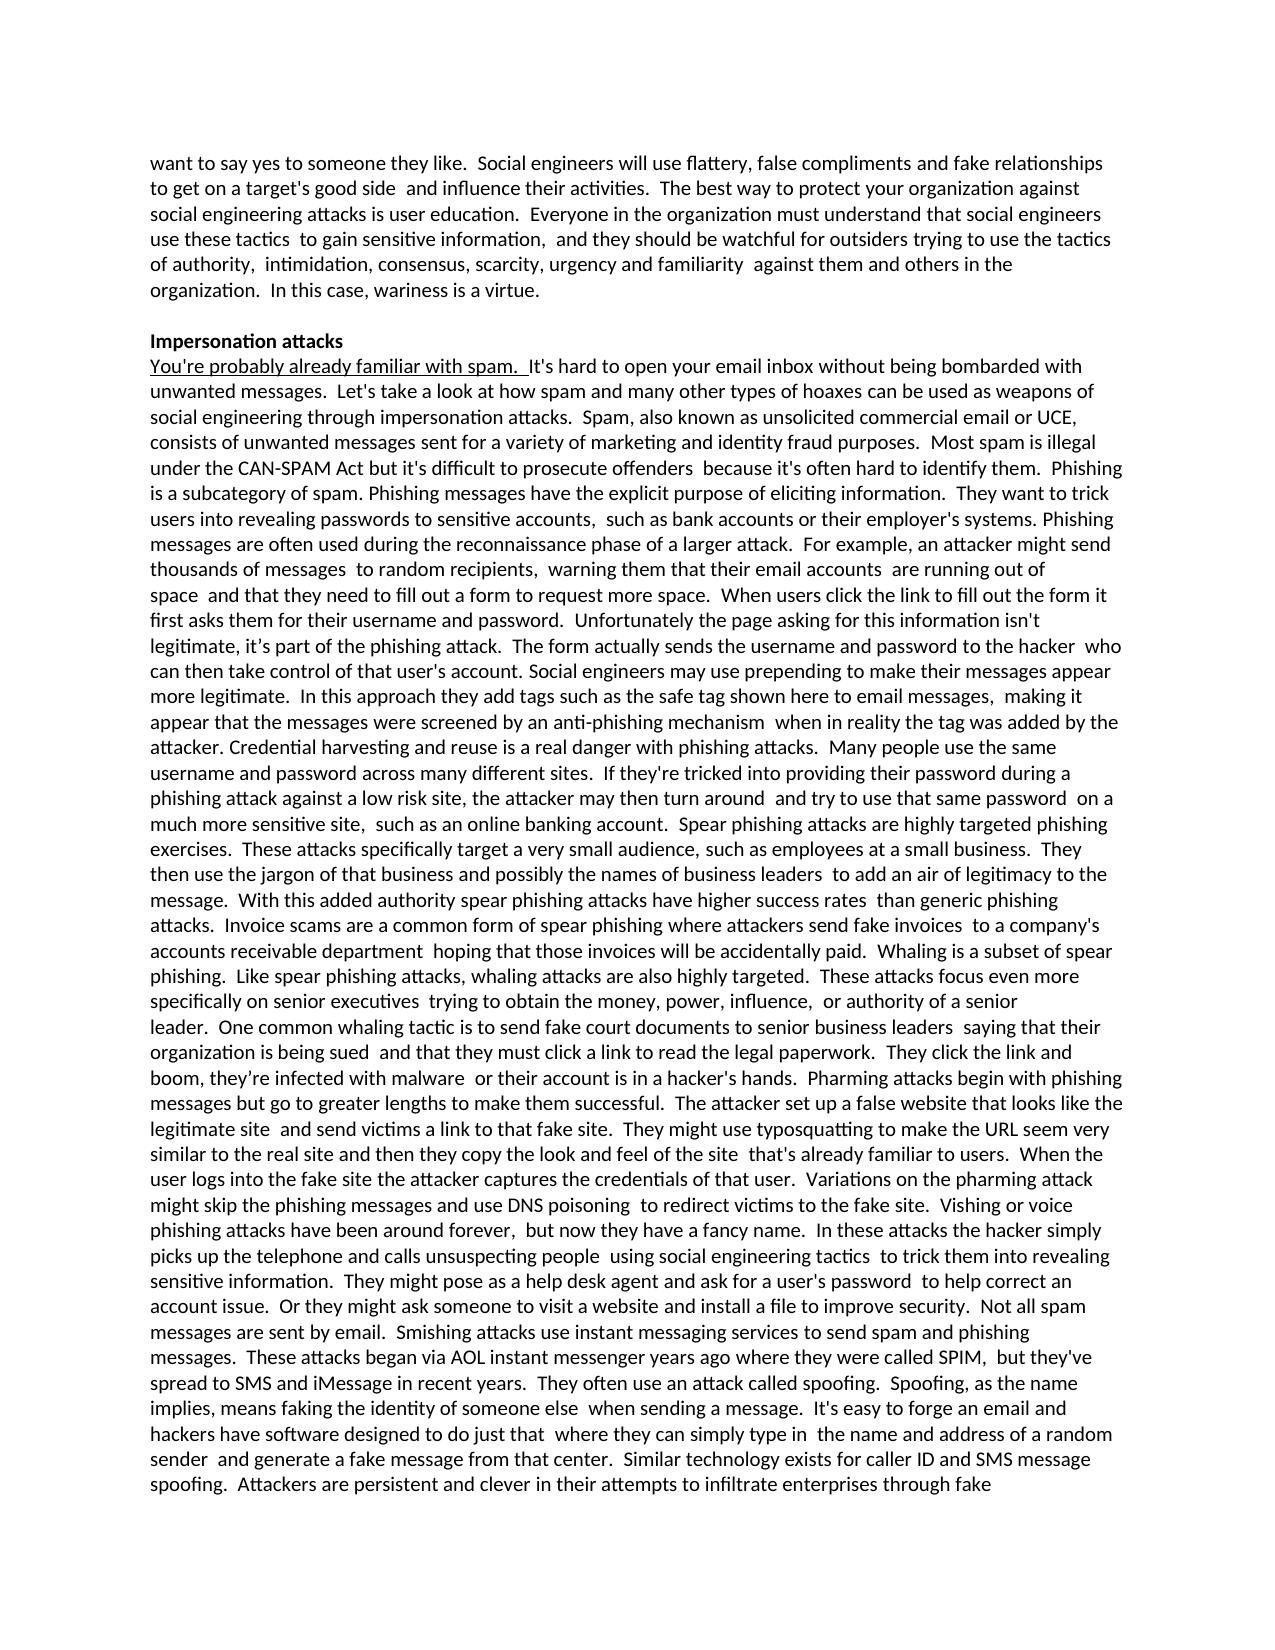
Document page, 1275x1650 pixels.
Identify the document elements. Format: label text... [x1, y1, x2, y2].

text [150, 150, 1125, 302]
subtitle Impersonation attacks [150, 328, 1125, 353]
